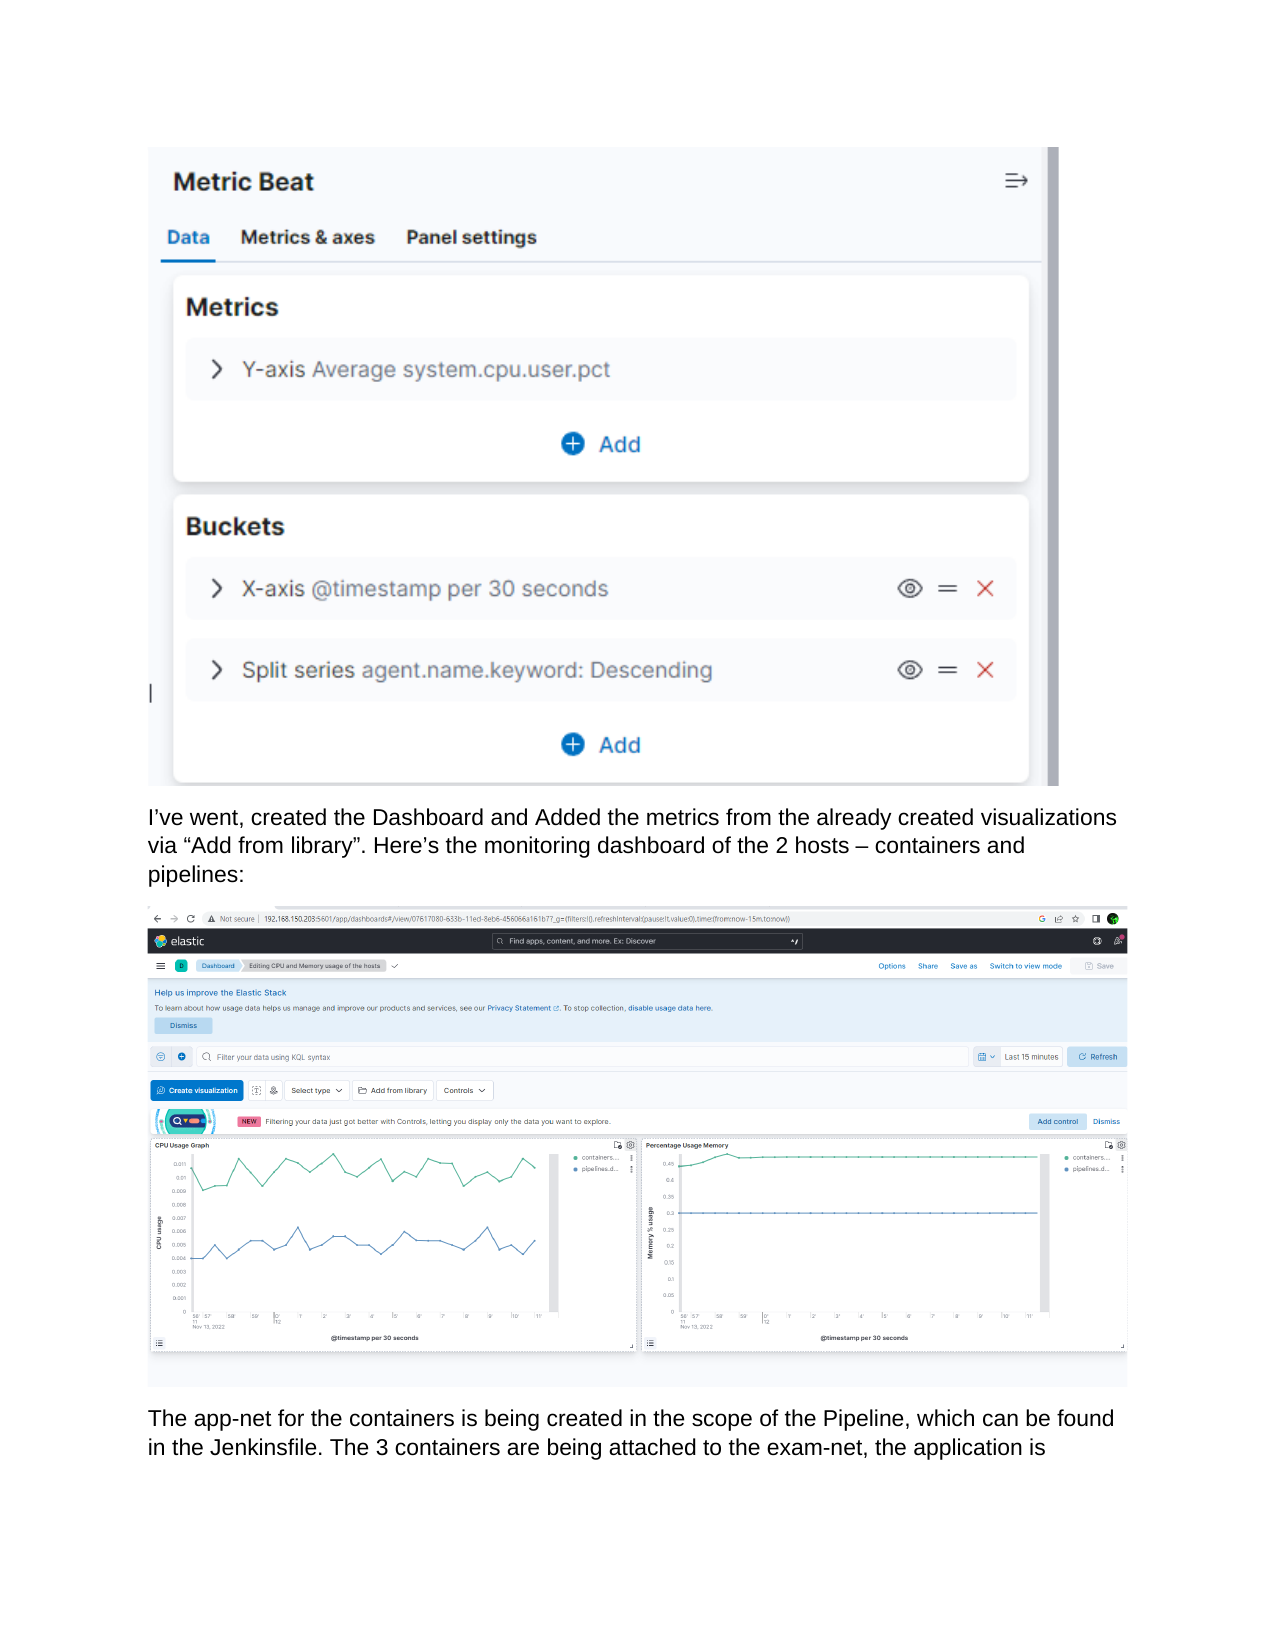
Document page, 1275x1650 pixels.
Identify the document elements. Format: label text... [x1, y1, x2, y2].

text I’ve went, created the Dashboard and Added the metrics from the already created visualizations via “Add from library”. Here’s the monitoring dashboard of the 2 hosts – containers and pipelines: [148, 804, 1127, 887]
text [148, 1405, 1127, 1460]
picture [147, 147, 1059, 786]
picture [147, 906, 1128, 1387]
